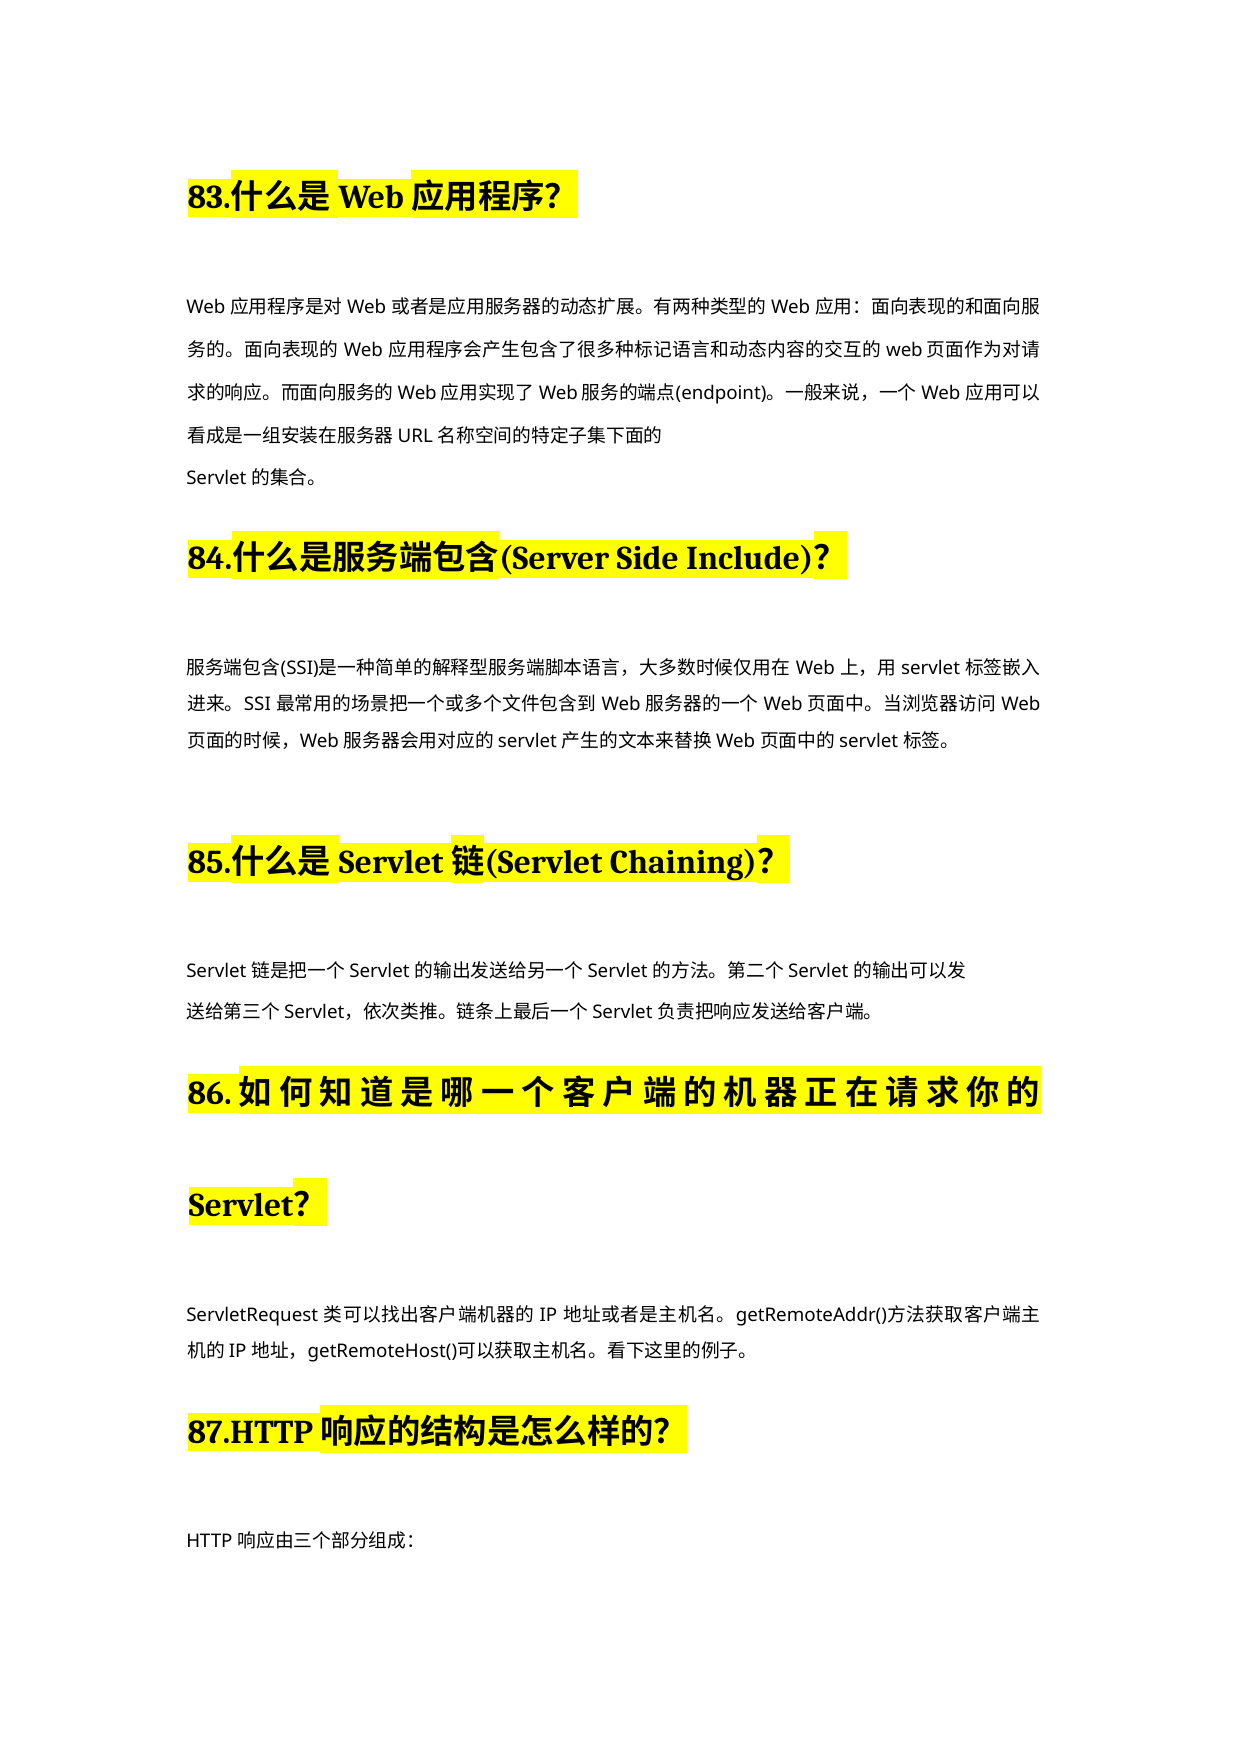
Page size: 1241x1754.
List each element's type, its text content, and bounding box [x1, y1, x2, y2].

text Web 应用程序是对 Web 或者是应用服务器的动态扩展。有两种类型的 Web 应用：面向表现的和面向服务的。面向表现的 Web 应用程序会产生包含了很多种标记语言和动态内容的交互的web页面作为对请求的响应。而面向服务的Web应用实现了 Web服务的端点(endpoint)。一般来说，一个 Web 应用可以看成是一组安装在服务器 URL 名称空间的特定子集下面的 [186, 289, 1041, 451]
text HTTP 响应由三个部分组成： [186, 1523, 1041, 1556]
text Servlet 的集合。 [186, 460, 1042, 492]
subtitle 83.什么是 Web 应用程序？ [187, 162, 1041, 227]
text 服务端包含(SSI)是一种简单的解释型服务端脚本语言，大多数时候仅用在 Web 上，用 servlet 标签嵌入进来。SSI 最常用的场景把一个或多个文件包含到 Web 服务器的一个 Web 页面中。当浏览器访问 Web 页面的时候，Web 服务器会用对应的 servlet 产生的文本来替换 Web 页面中的 servlet 标签。 [186, 650, 1041, 755]
text Servlet 链是把一个 Servlet 的输出发送给另一个 Servlet 的方法。第二个 Servlet 的输出可以发 [186, 953, 1042, 986]
text ServletRequest 类可以找出客户端机器的 IP 地址或者是主机名。getRemoteAddr()方法获取客户端主机的 IP 地址，getRemoteHost()可以获取主机名。看下这里的例子。 [186, 1297, 1041, 1366]
subtitle 85.什么是 Servlet 链(Servlet Chaining)？ [187, 826, 1041, 891]
subtitle 86.如何知道是哪一个客户端的机器正在请求你的 Servlet？ [187, 1057, 1041, 1235]
text 送给第三个 Servlet，依次类推。链条上最后一个 Servlet 负责把响应发送给客户端。 [186, 994, 1041, 1027]
subtitle 87.HTTP 响应的结构是怎么样的？ [187, 1396, 1041, 1461]
subtitle 84.什么是服务端包含(Server Side Include)？ [187, 523, 1041, 588]
